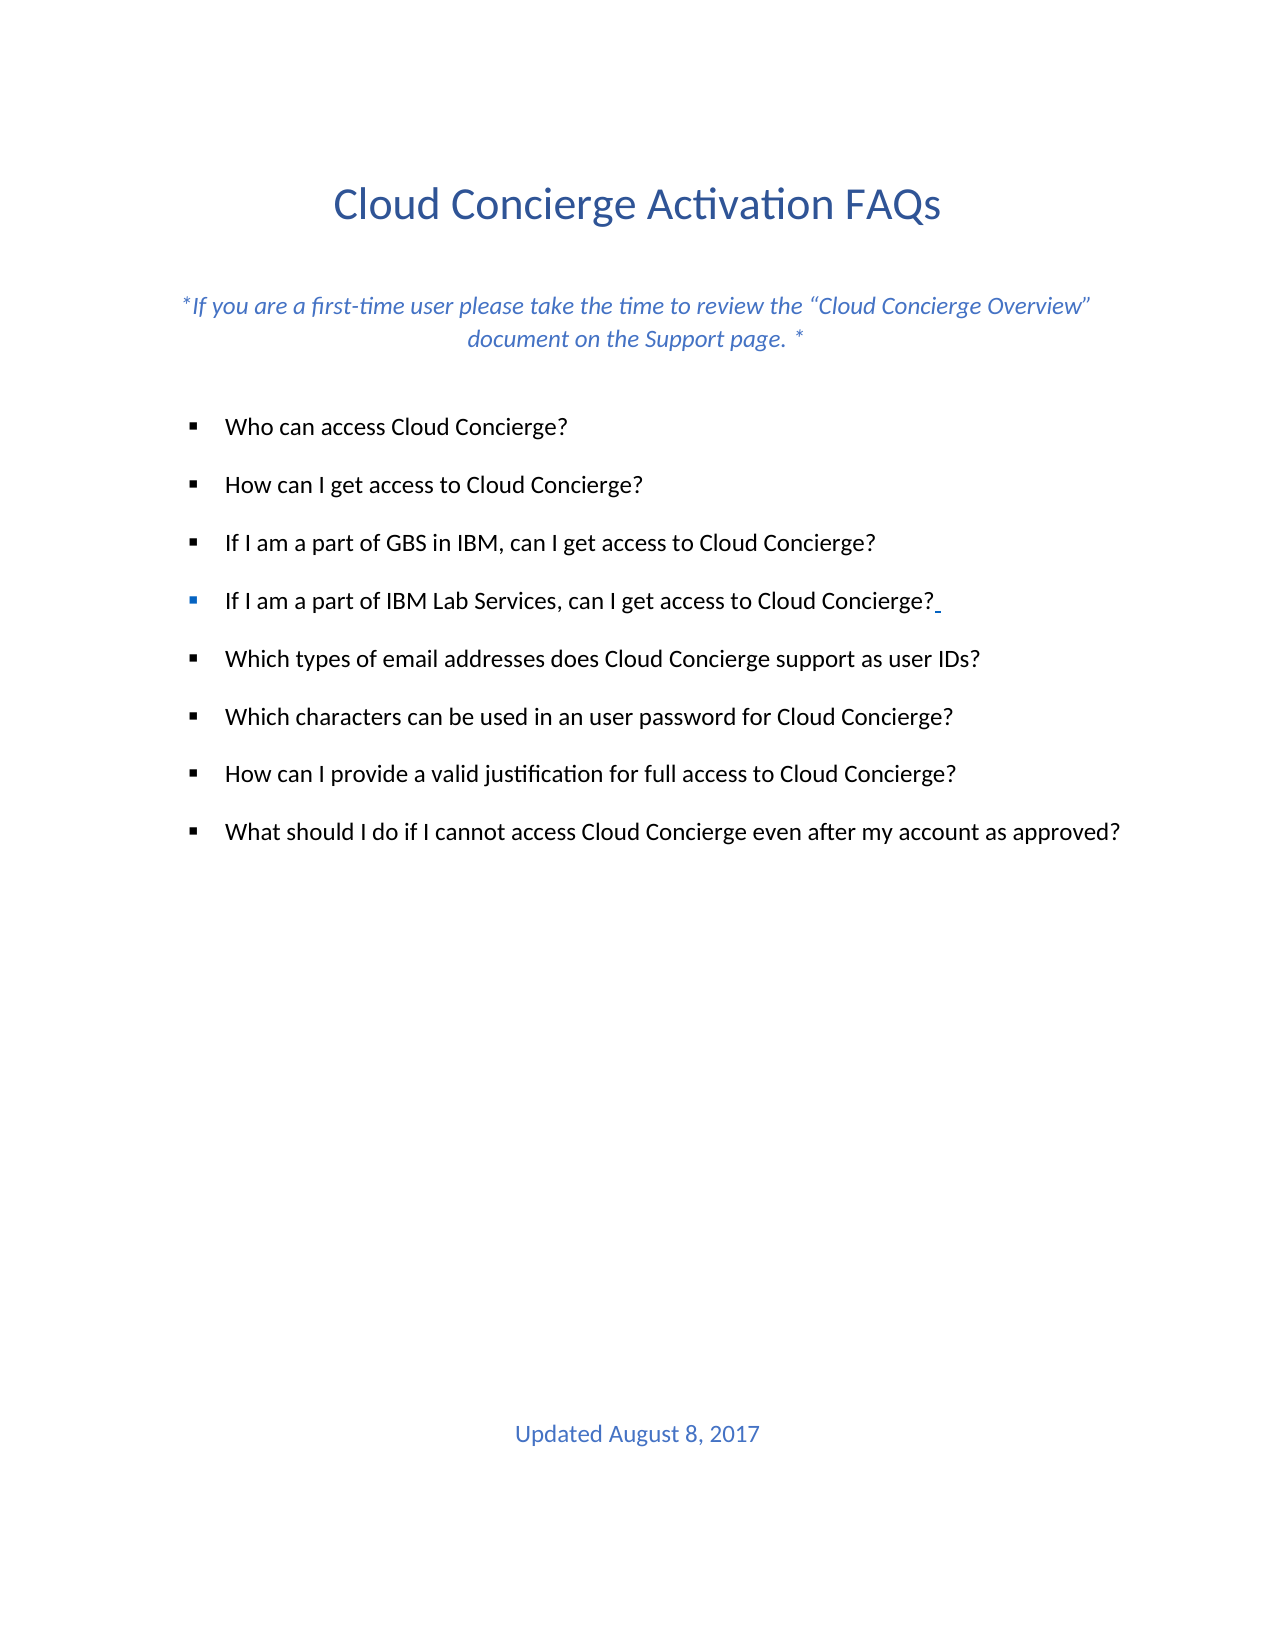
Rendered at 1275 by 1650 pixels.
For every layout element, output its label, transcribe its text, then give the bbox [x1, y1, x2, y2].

text Updated August 8, 2017 [150, 1418, 1125, 1449]
subtitle *If you are a first-time user please take the time to review the “Cloud Concierge Overview” document on the Support page. * [150, 290, 1125, 353]
subtitle Which characters can be used in an user password for Cloud Concierge? [187, 701, 1125, 731]
subtitle Which types of email addresses does Cloud Concierge support as user IDs? [187, 643, 1125, 673]
subtitle How can I provide a valid justification for full access to Cloud Concierge? [187, 758, 1125, 789]
subtitle Who can access Cloud Concierge? [187, 411, 1125, 442]
subtitle Cloud Concierge Activation FAQs [150, 175, 1125, 231]
subtitle If I am a part of IBM Lab Services, can I get access to Cloud Concierge? [187, 585, 1125, 615]
subtitle If I am a part of GBS in IBM, can I get access to Cloud Concierge? [187, 527, 1125, 557]
subtitle What should I do if I cannot access Cloud Concierge even after my account as approved? [187, 816, 1125, 847]
subtitle How can I get access to Cloud Concierge? [187, 469, 1125, 499]
